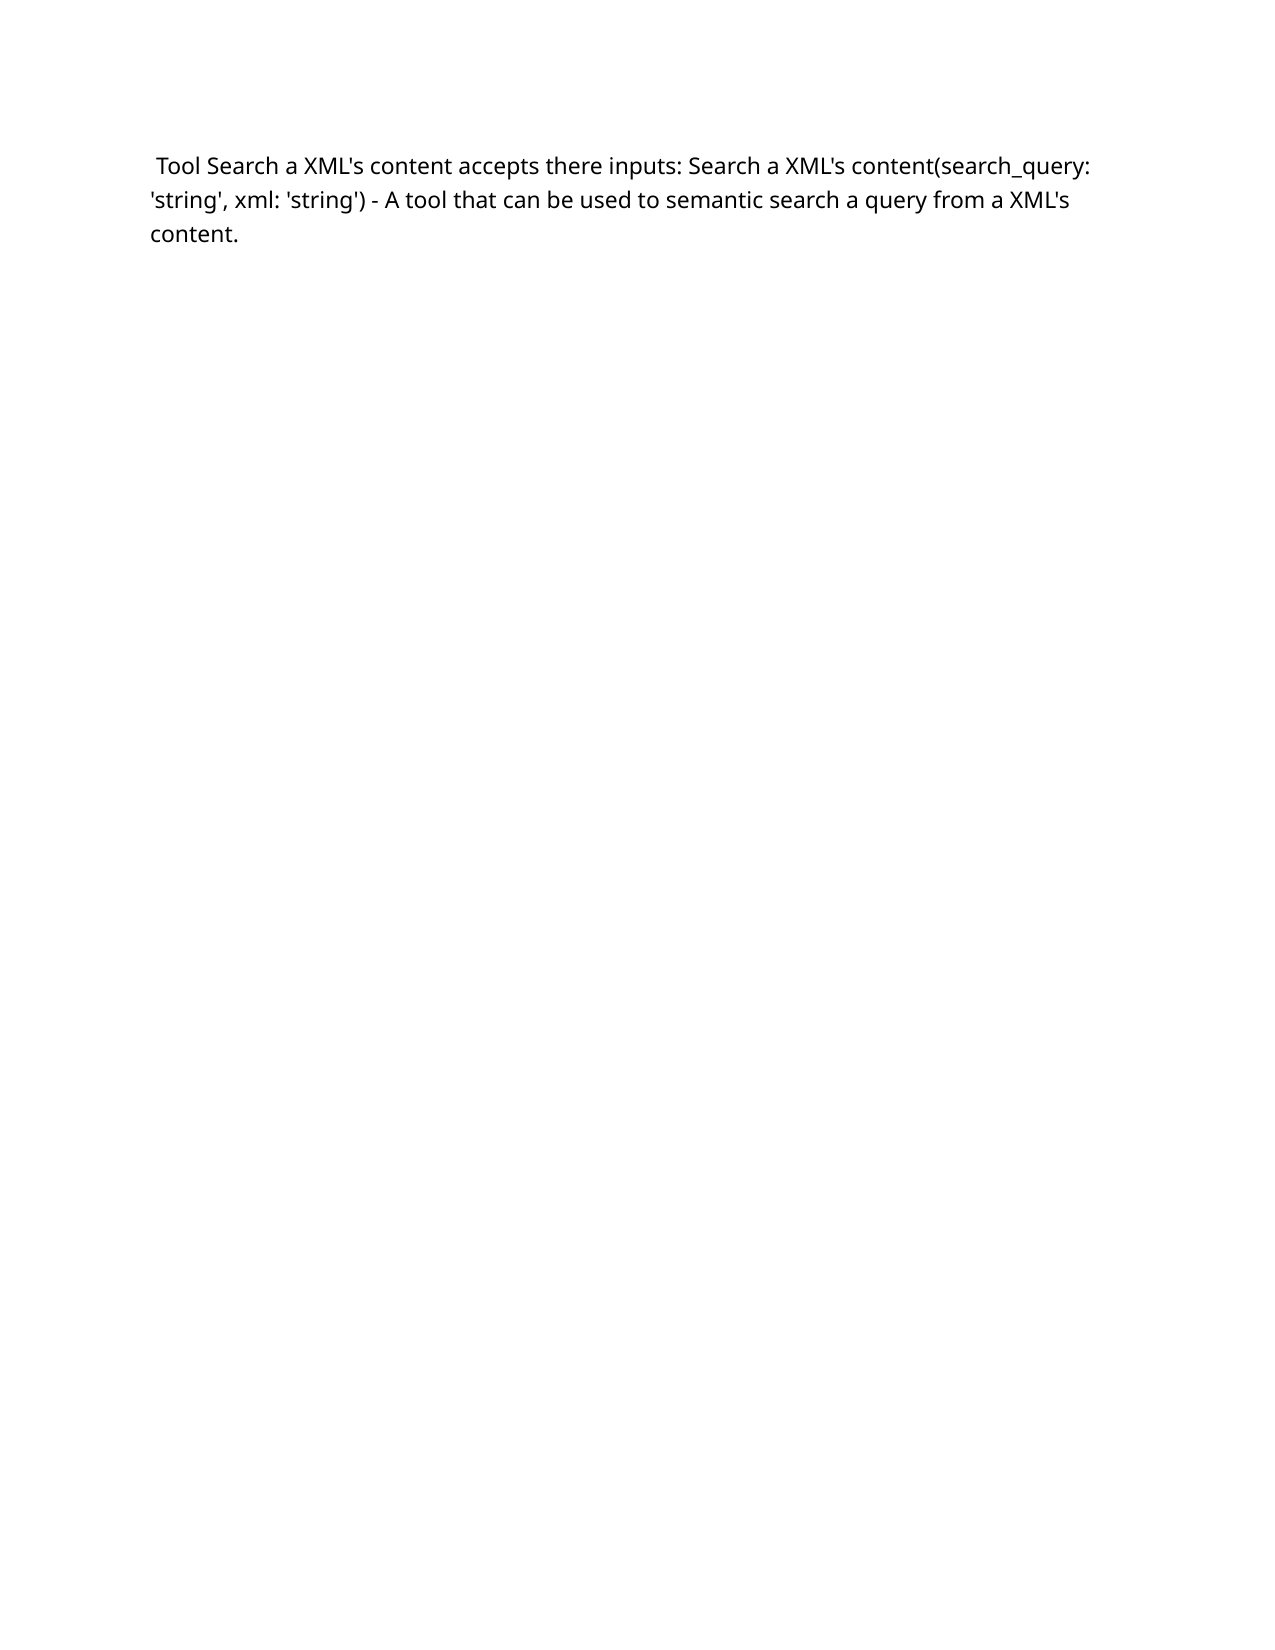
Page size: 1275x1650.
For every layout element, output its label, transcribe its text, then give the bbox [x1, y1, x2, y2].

text Tool Search a XML's content accepts there inputs: Search a XML's content(search_query: 'string', xml: 'string') - A tool that can be used to semantic search a query from a XML's content. [150, 150, 1125, 249]
